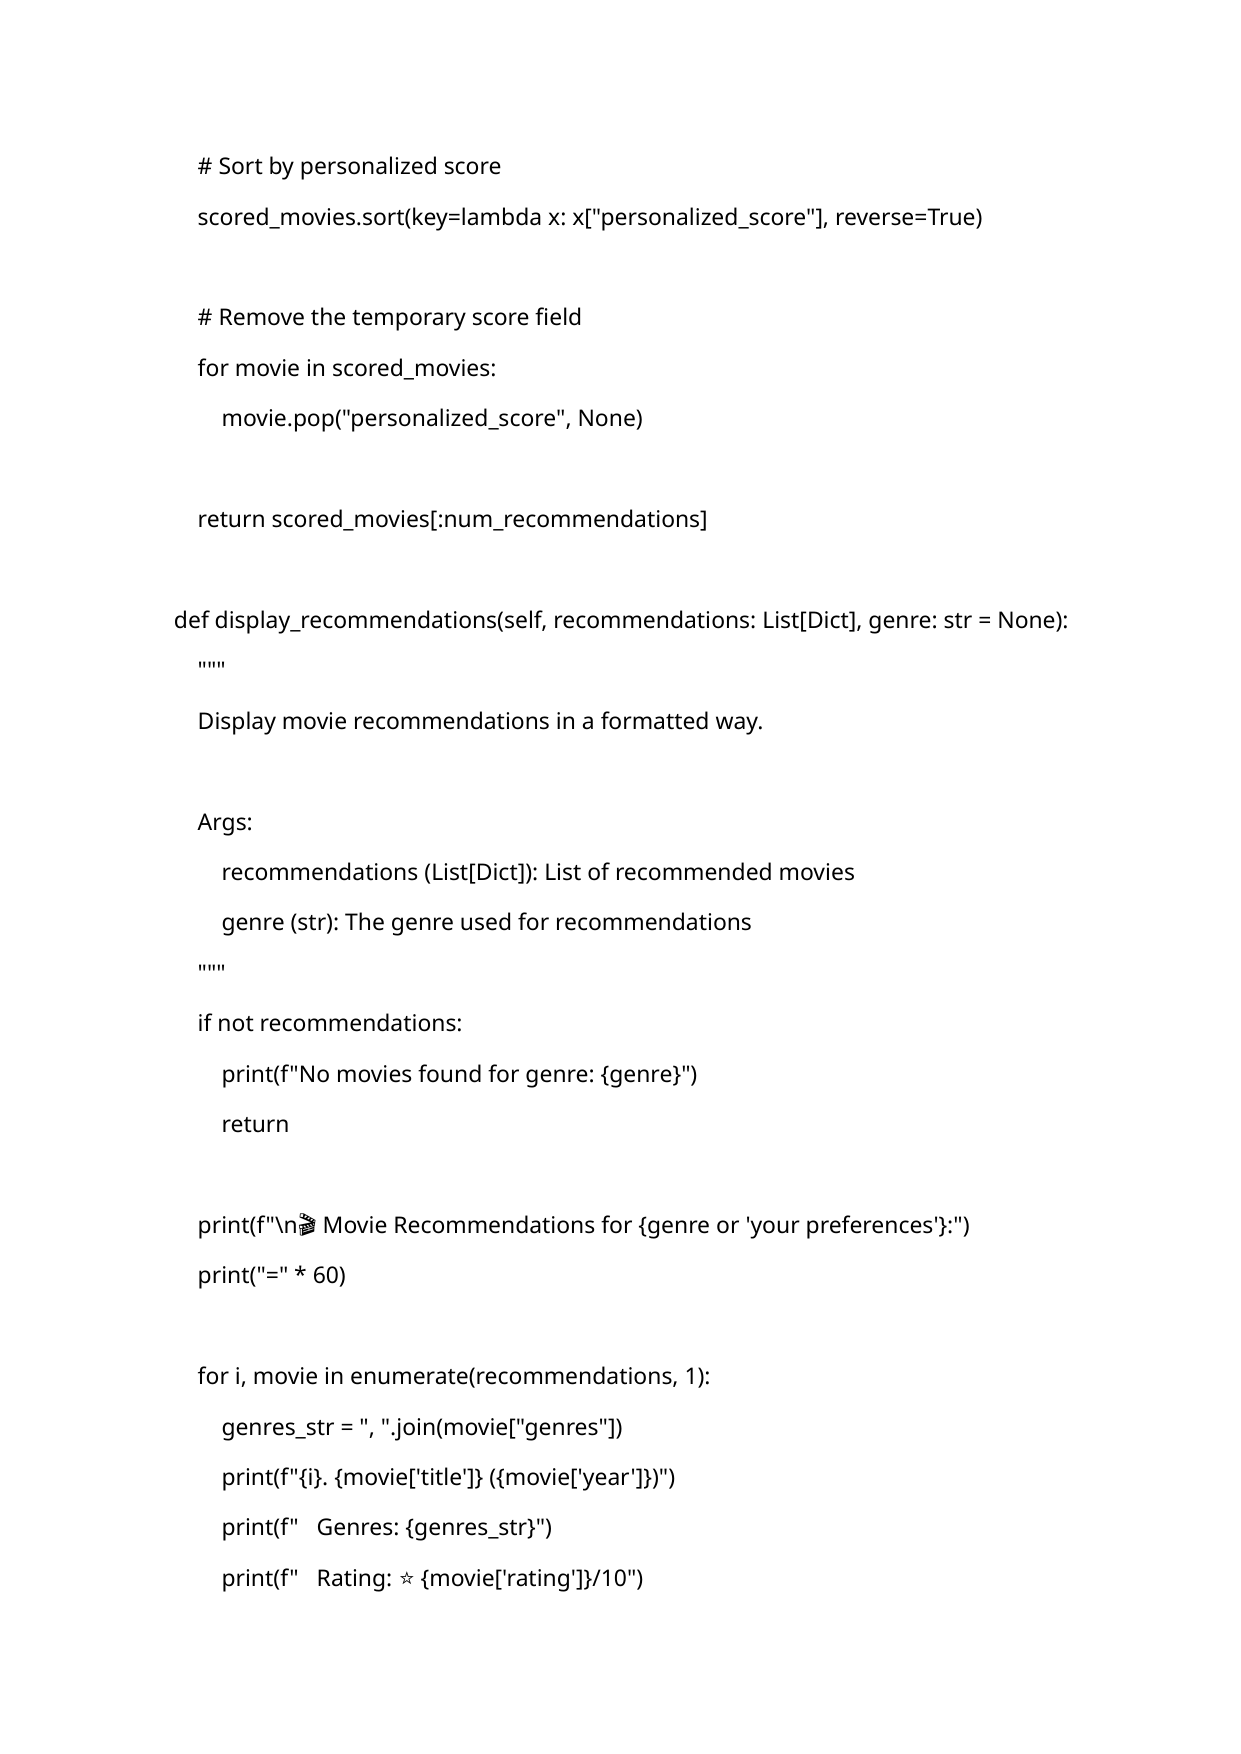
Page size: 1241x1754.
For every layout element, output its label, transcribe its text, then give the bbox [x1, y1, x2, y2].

text print("=" * 60) [150, 1259, 1090, 1290]
text return scored_movies[:num_recommendations] [150, 503, 1090, 534]
text return [150, 1108, 1090, 1139]
text recommendations (List[Dict]): List of recommended movies [150, 856, 1090, 887]
text print(f" Genres: {genres_str}") [150, 1511, 1090, 1542]
text print(f"{i}. {movie['title']} ({movie['year']})") [150, 1461, 1090, 1492]
text # Sort by personalized score [150, 150, 1090, 181]
text if not recommendations: [150, 1007, 1090, 1038]
text # Remove the temporary score field [150, 301, 1090, 332]
text print(f"\n🎬 Movie Recommendations for {genre or 'your preferences'}:") [150, 1209, 1090, 1240]
text Display movie recommendations in a formatted way. [150, 704, 1090, 736]
text """ [150, 957, 1090, 988]
text """ [150, 654, 1090, 685]
text movie.pop("personalized_score", None) [150, 402, 1090, 433]
text genre (str): The genre used for recommendations [150, 906, 1090, 937]
text print(f" Rating: ⭐ {movie['rating']}/10") [150, 1562, 1090, 1593]
text for movie in scored_movies: [150, 352, 1090, 383]
text def display_recommendations(self, recommendations: List[Dict], genre: str = None): [150, 604, 1090, 635]
text scored_movies.sort(key=lambda x: x["personalized_score"], reverse=True) [150, 200, 1090, 232]
text Args: [150, 805, 1090, 837]
text print(f"No movies found for genre: {genre}") [150, 1057, 1090, 1089]
text genres_str = ", ".join(movie["genres"]) [150, 1410, 1090, 1442]
text for i, movie in enumerate(recommendations, 1): [150, 1360, 1090, 1391]
